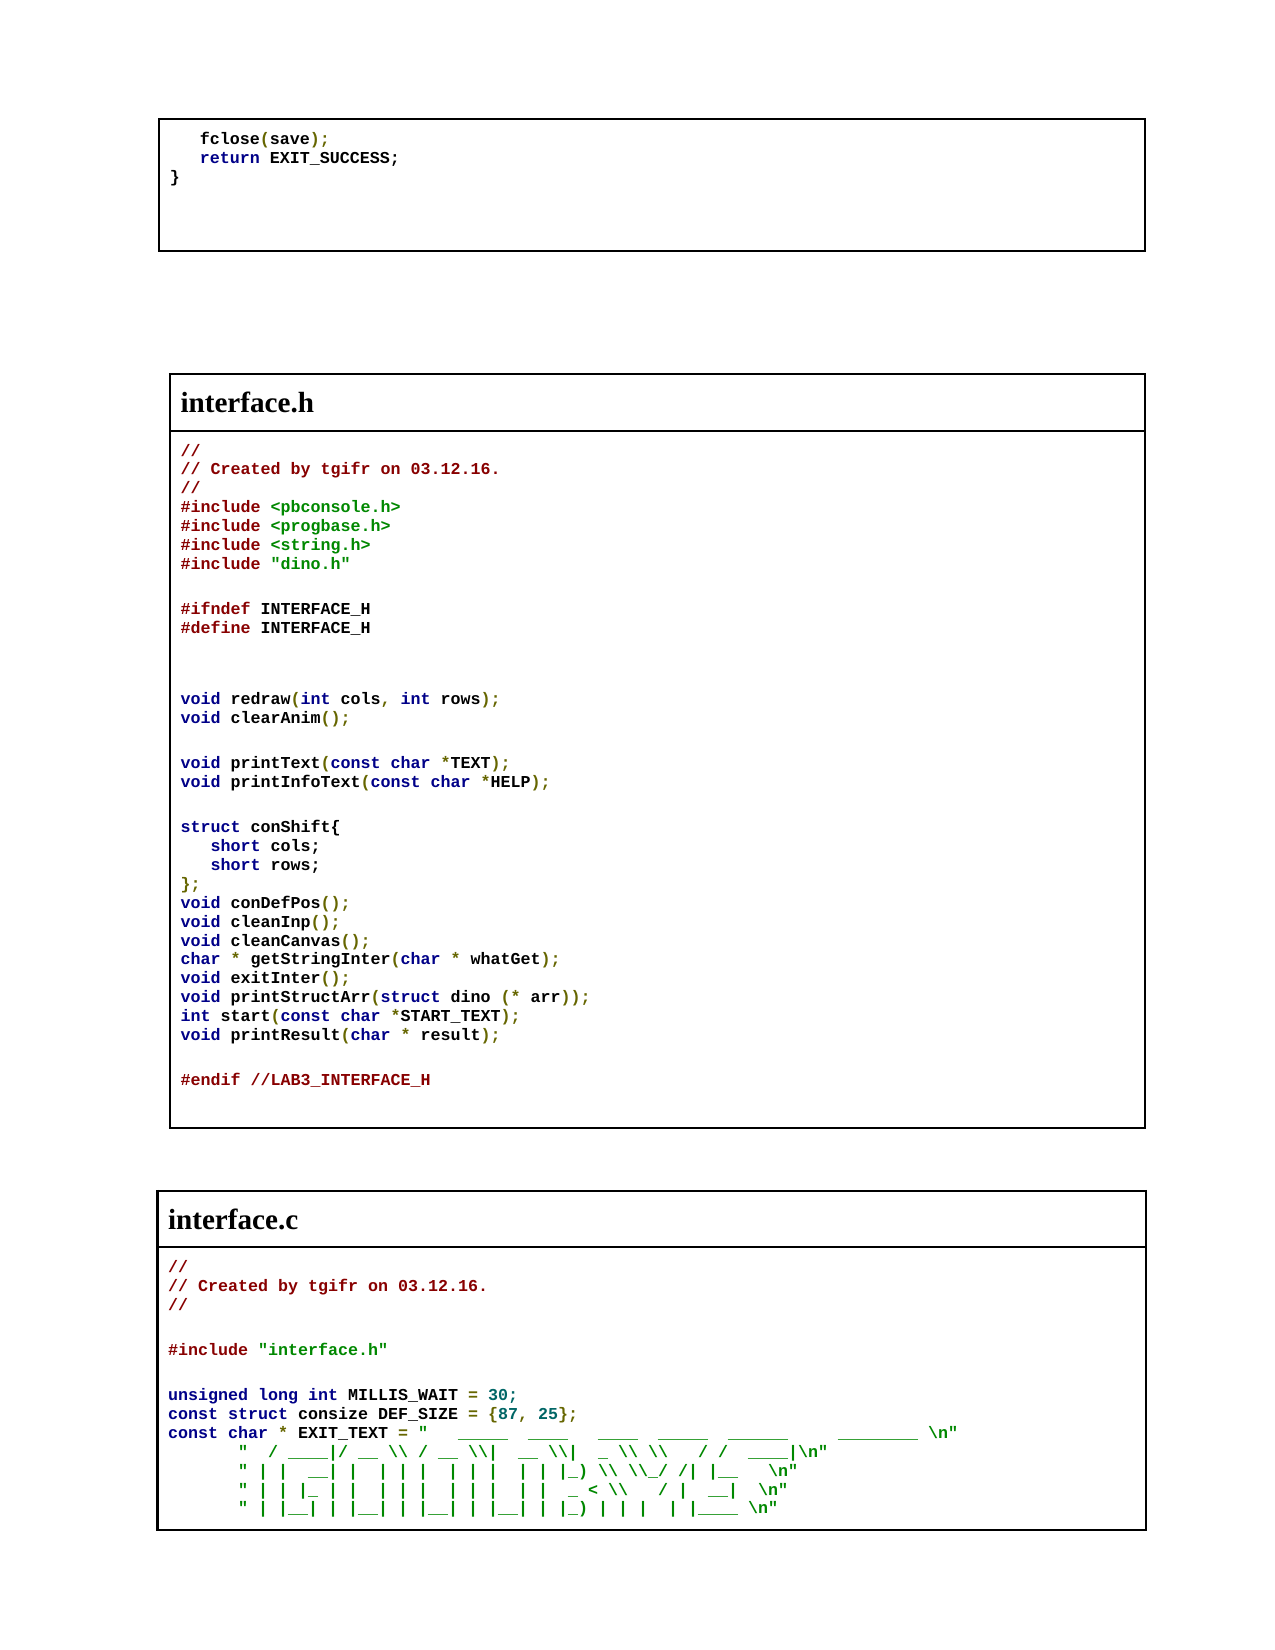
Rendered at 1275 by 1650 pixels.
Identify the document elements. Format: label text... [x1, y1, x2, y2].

table_cell // // Created by tgifr on 03.12.16. // #include <pbconsole.h> #include <progbase.h> #include <string.h> #include "dino.h" #ifndef INTERFACE_H #define INTERFACE_H void redraw(int cols, int rows); void clearAnim(); void printText(const char *TEXT); void printInfoText(const char *HELP); struct conShift{ short cols; short rows; }; void conDefPos(); void cleanInp(); void cleanCanvas(); char * getStringInter(char * whatGet); void exitInter(); void printStructArr(struct dino (* arr)); int start(const char *START_TEXT); void printResult(char * result); #endif //LAB3_INTERFACE_H [171, 432, 1144, 1127]
table_header interface.h [171, 375, 1144, 429]
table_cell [159, 1248, 1145, 1529]
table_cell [160, 120, 1144, 250]
table_header interface.c [159, 1192, 1145, 1246]
